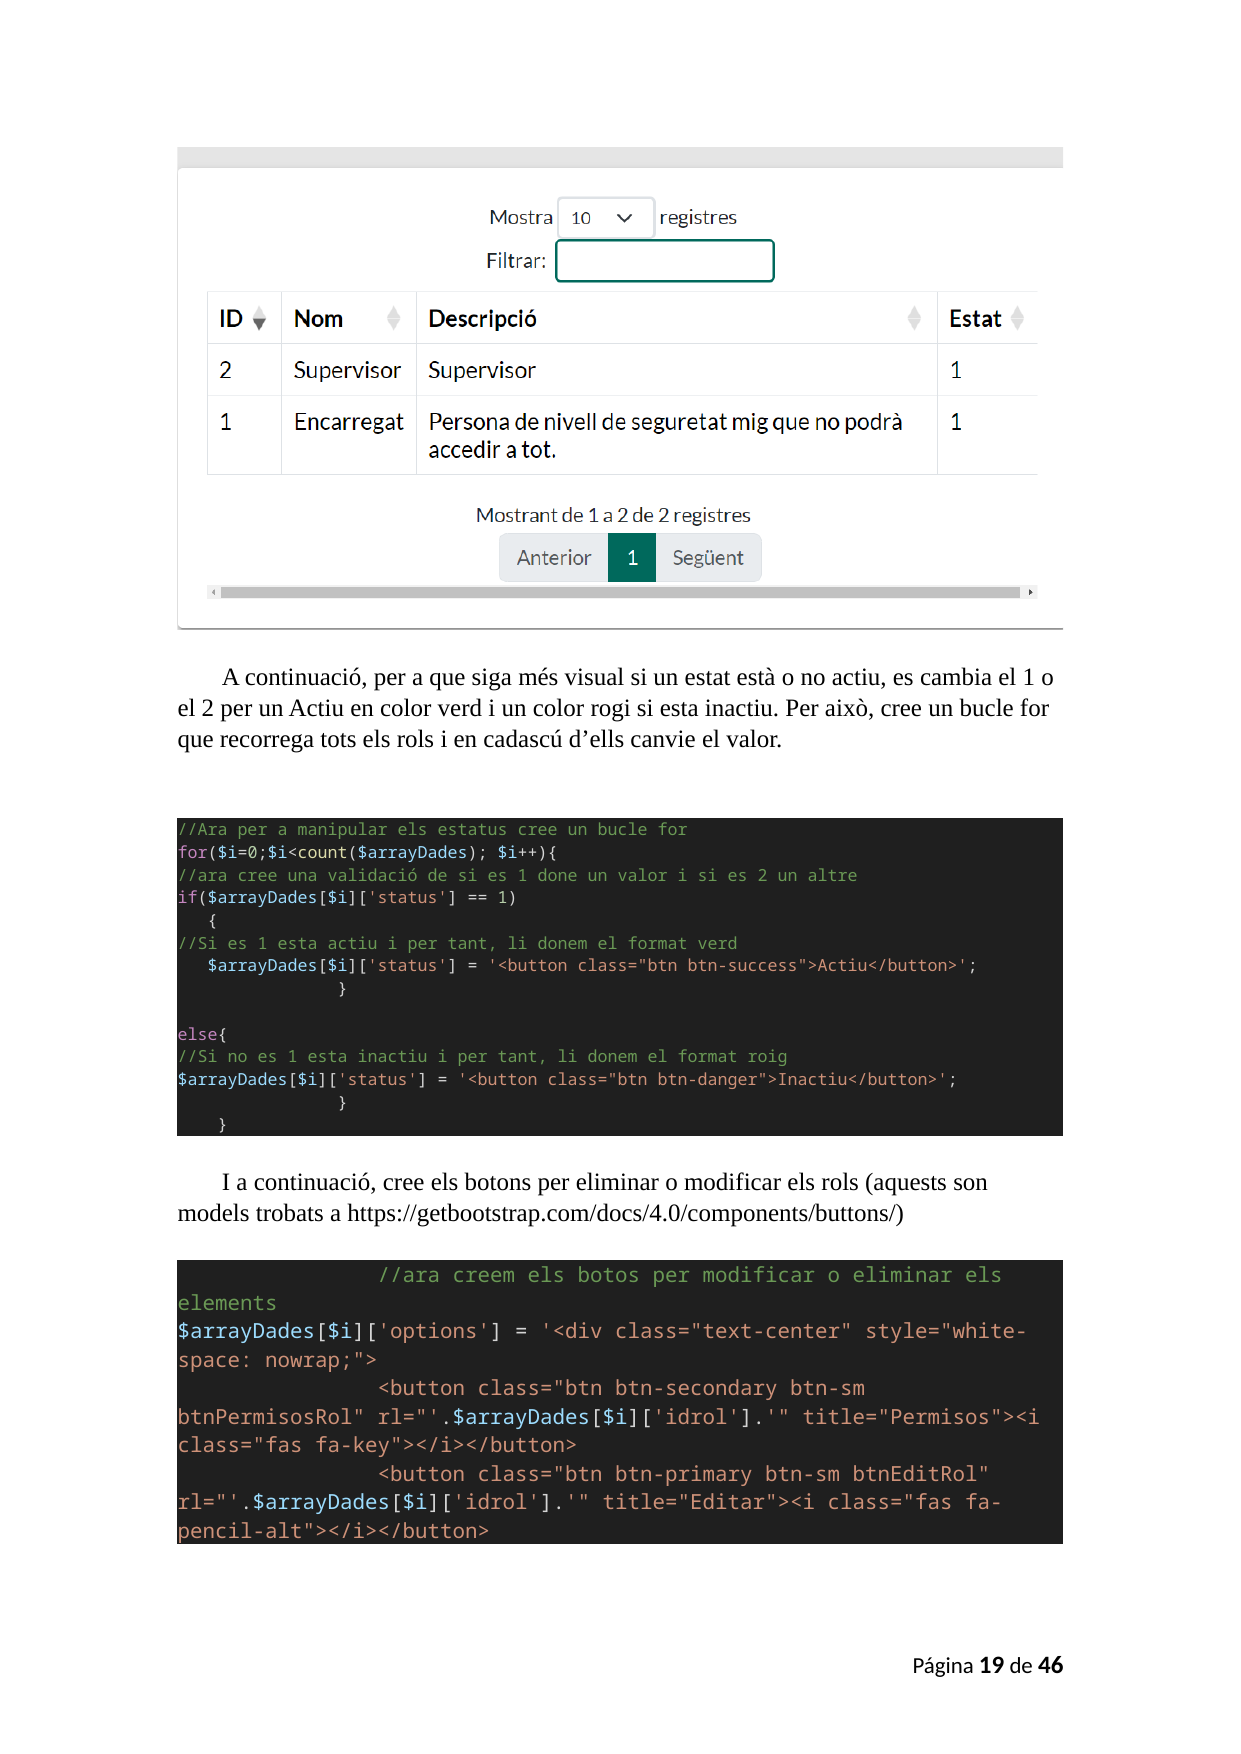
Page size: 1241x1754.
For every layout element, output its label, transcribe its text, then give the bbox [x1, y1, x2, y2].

text } [177, 1090, 1063, 1113]
text $arrayDades[$i]['status'] = '<button class="btn btn-danger">Inactiu</button>'; [177, 1067, 1063, 1090]
picture [177, 147, 1064, 630]
text <button class="btn btn-secondary btn-sm btnPermisosRol" rl="'.$arrayDades[$i]['idrol'].'" title="Permisos"><i class="fas fa-key"></i></button> [177, 1373, 1063, 1459]
text I a continuació, cree els botons per eliminar o modificar els rols (aquests son models trobats a https://getbootstrap.com/docs/4.0/components/buttons/) [177, 1167, 1063, 1226]
text //ara creem els botos per modificar o eliminar els elements [177, 1260, 1063, 1317]
text } [177, 1113, 1063, 1136]
text for($i=0;$i<count($arrayDades); $i++){ [177, 840, 1063, 863]
text A continuació, per a que siga més visual si un estat està o no actiu, es cambia el 1 o el 2 per un Actiu en color verd i un color rogi si esta inactiu. Per això, cree un bucle for que recorrega tots els rols i en cadascú d’ells canvie el valor. [177, 662, 1063, 753]
text else{ [177, 1022, 1063, 1045]
text //Ara per a manipular els estatus cree un bucle for [177, 818, 1063, 840]
text //Si es 1 esta actiu i per tant, li donem el format verd [177, 931, 1063, 954]
text } [177, 977, 1063, 999]
text //Si no es 1 esta inactiu i per tant, li donem el format roig [177, 1045, 1063, 1067]
text if($arrayDades[$i]['status'] == 1) [177, 886, 1063, 908]
text $arrayDades[$i]['options'] = '<div class="text-center" style="white-space: nowrap;"> [177, 1317, 1063, 1373]
text <button class="btn btn-primary btn-sm btnEditRol" rl="'.$arrayDades[$i]['idrol'].'" title="Editar"><i class="fas fa-pencil-alt"></i></button> [177, 1459, 1063, 1544]
text { [177, 908, 1063, 931]
text //ara cree una validació de si es 1 done un valor i si es 2 un altre [177, 863, 1063, 886]
text $arrayDades[$i]['status'] = '<button class="btn btn-success">Actiu</button>'; [177, 954, 1063, 977]
